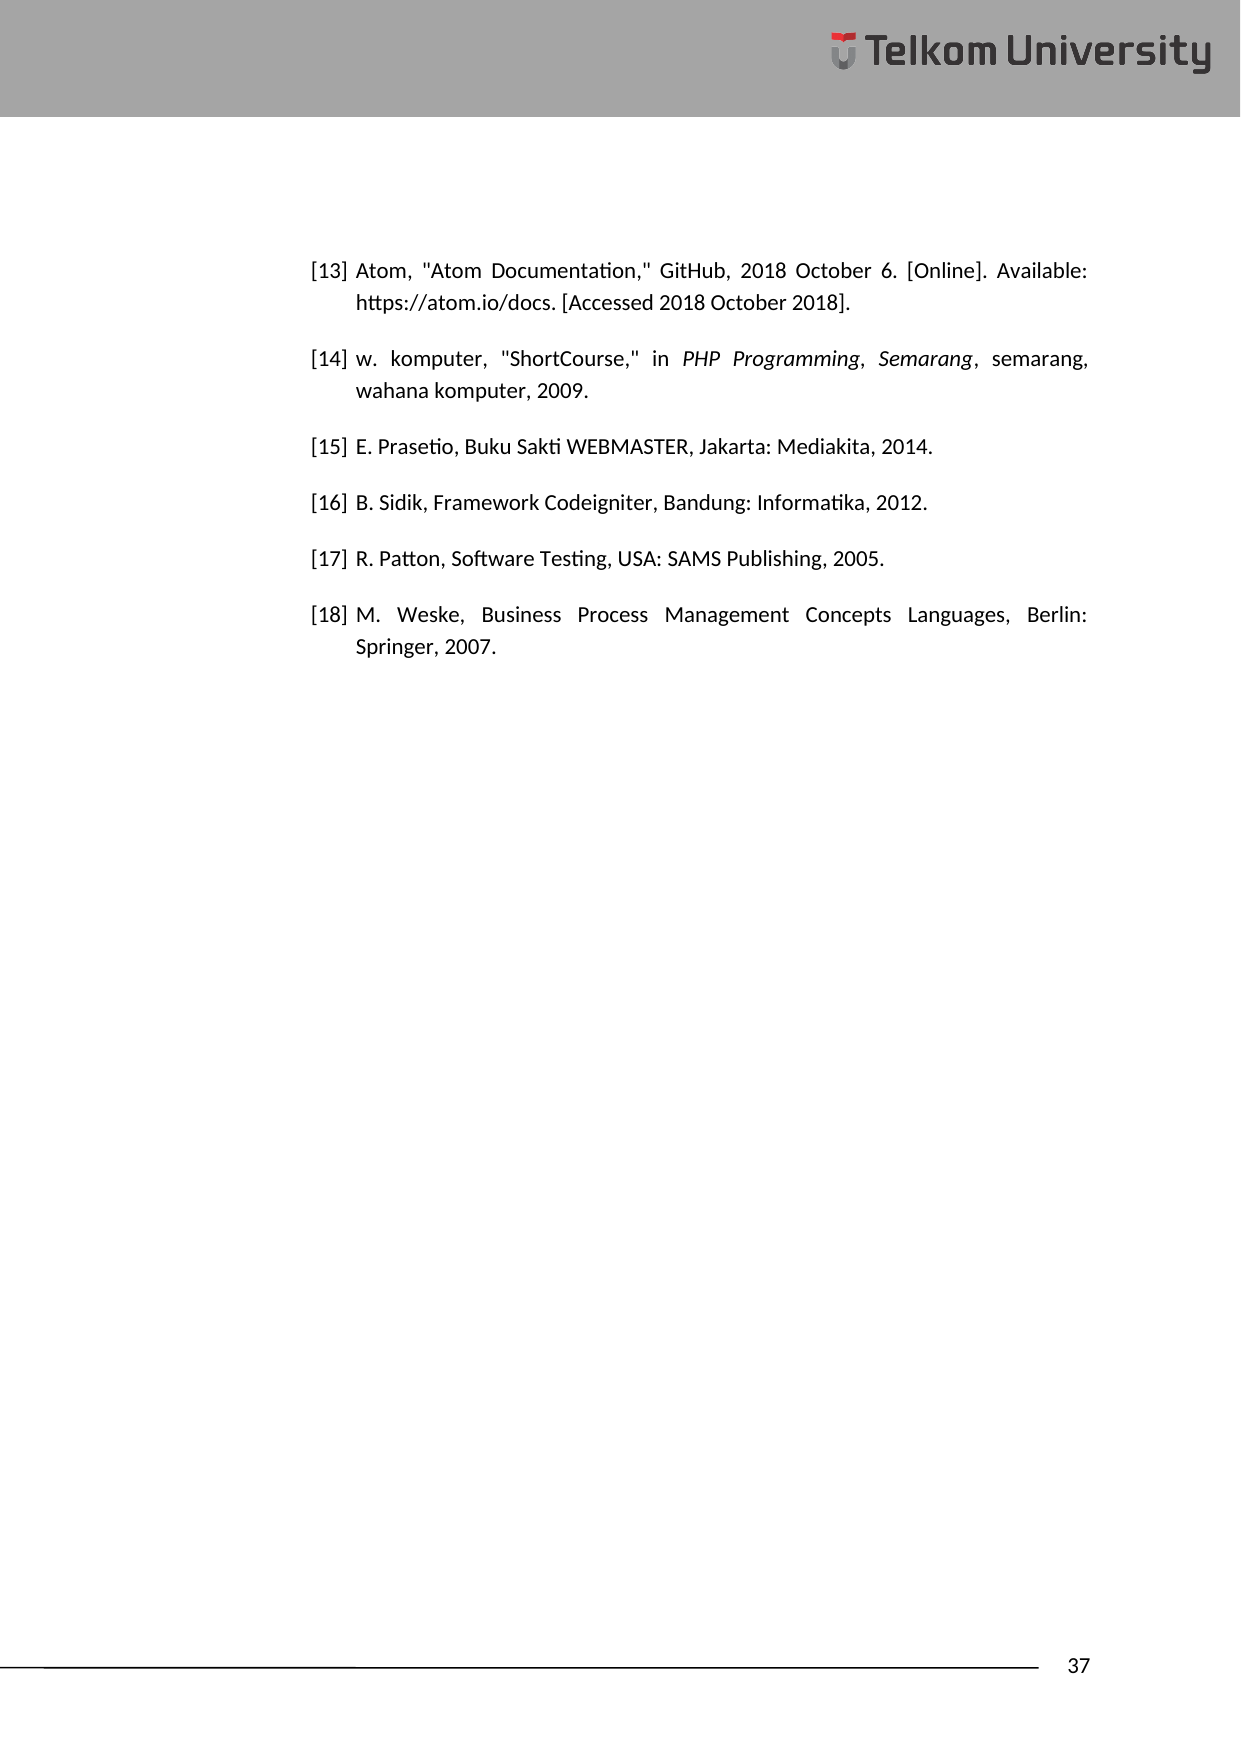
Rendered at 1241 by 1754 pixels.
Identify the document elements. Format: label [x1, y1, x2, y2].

picture [831, 32, 1211, 74]
